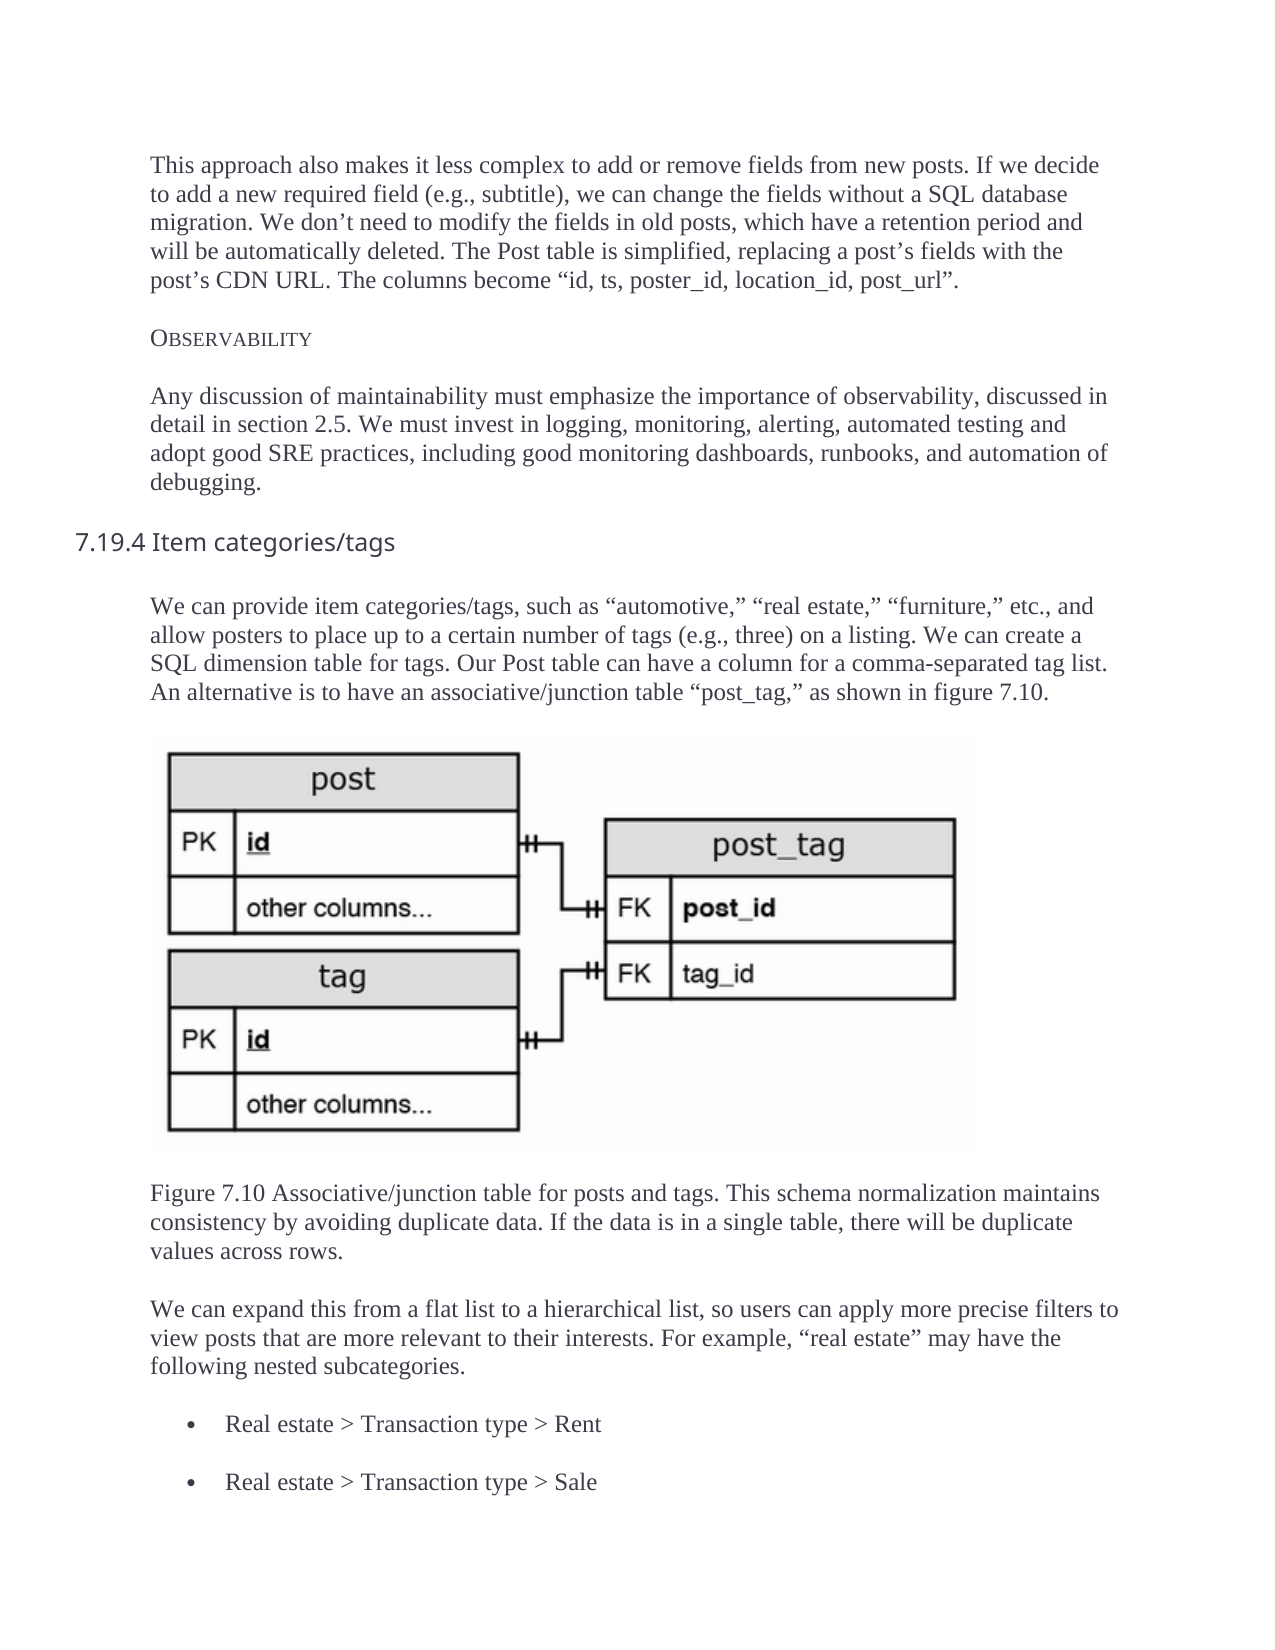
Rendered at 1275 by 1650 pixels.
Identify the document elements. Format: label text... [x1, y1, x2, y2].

text We can expand this from a flat list to a hierarchical list, so users can apply more precise filters to view posts that are more relevant to their interests. For example, “real estate” may have the following nested subcategories. [150, 1294, 1125, 1380]
text Any discussion of maintainability must emphasize the importance of observability, discussed in detail in section 2.5. We must invest in logging, monitoring, alerting, automated testing and adopt good SRE practices, including good monitoring dashboards, runbooks, and automation of debugging. [150, 381, 1125, 496]
text Observability [150, 323, 1125, 352]
text We can provide item categories/tags, such as “automotive,” “real estate,” “furniture,” etc., and allow posters to place up to a certain number of tags (e.g., three) on a listing. We can create a SQL dimension table for tags. Our Post table can have a column for a comma-separated tag list. An alternative is to have an associative/junction table “post_tag,” as shown in figure 7.10. [150, 591, 1125, 706]
list Real estate > Transaction type > Rent [187, 1409, 1125, 1438]
subtitle 7.19.4 Item categories/tags [75, 525, 1125, 559]
list Real estate > Transaction type > Sale [187, 1467, 1125, 1496]
text This approach also makes it less complex to add or remove fields from new posts. If we decide to add a new required field (e.g., subtitle), we can change the fields without a SQL database migration. We don’t need to modify the fields in old posts, which have a retention period and will be automatically deleted. The Post table is simplified, replacing a post’s fields with the post’s CDN URL. The columns become “id, ts, poster_id, location_id, post_url”. [150, 150, 1125, 294]
picture [150, 735, 974, 1150]
text Figure 7.10 Associative/junction table for posts and tags. This schema normalization maintains consistency by avoiding duplicate data. If the data is in a single table, there will be duplicate values across rows. [150, 1178, 1125, 1265]
